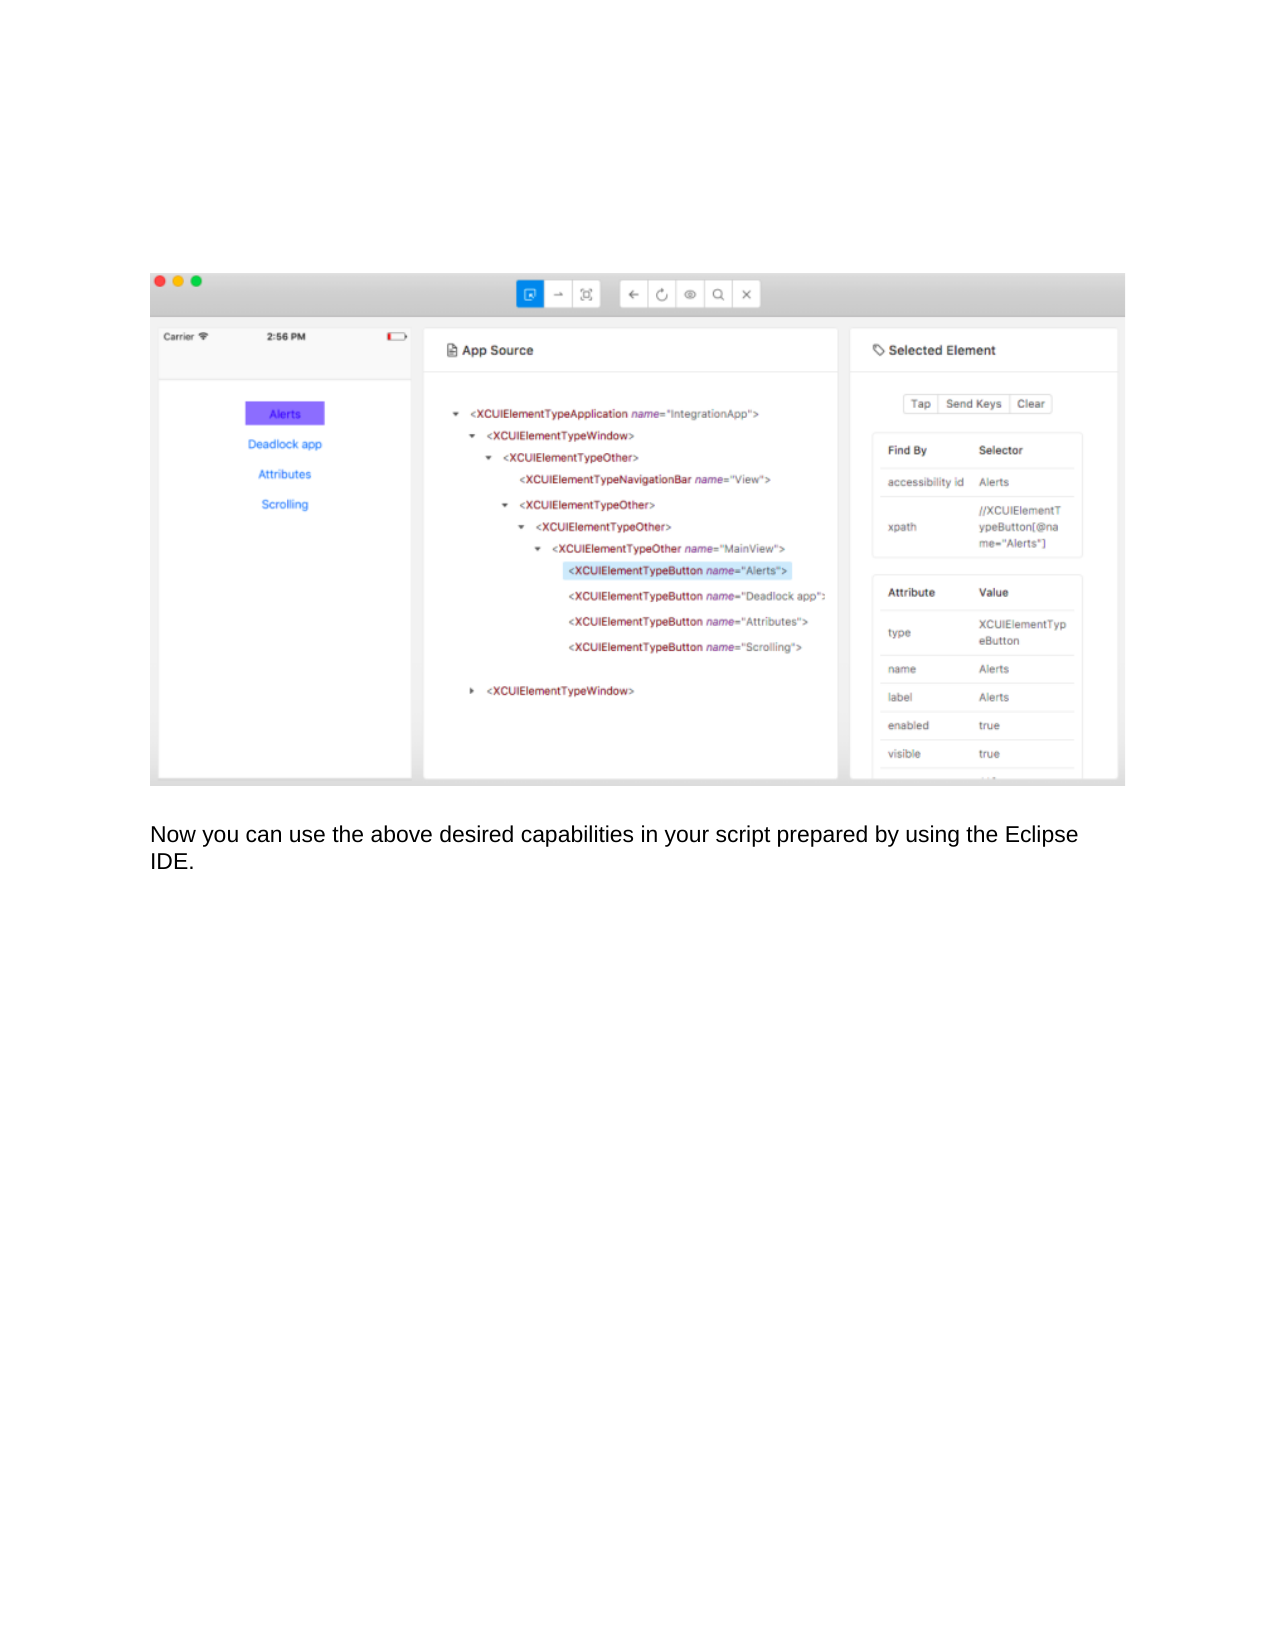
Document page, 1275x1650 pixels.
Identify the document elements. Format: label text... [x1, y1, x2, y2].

picture [150, 273, 1125, 786]
text Now you can use the above desired capabilities in your script prepared by using the Eclipse IDE. [150, 821, 1125, 874]
